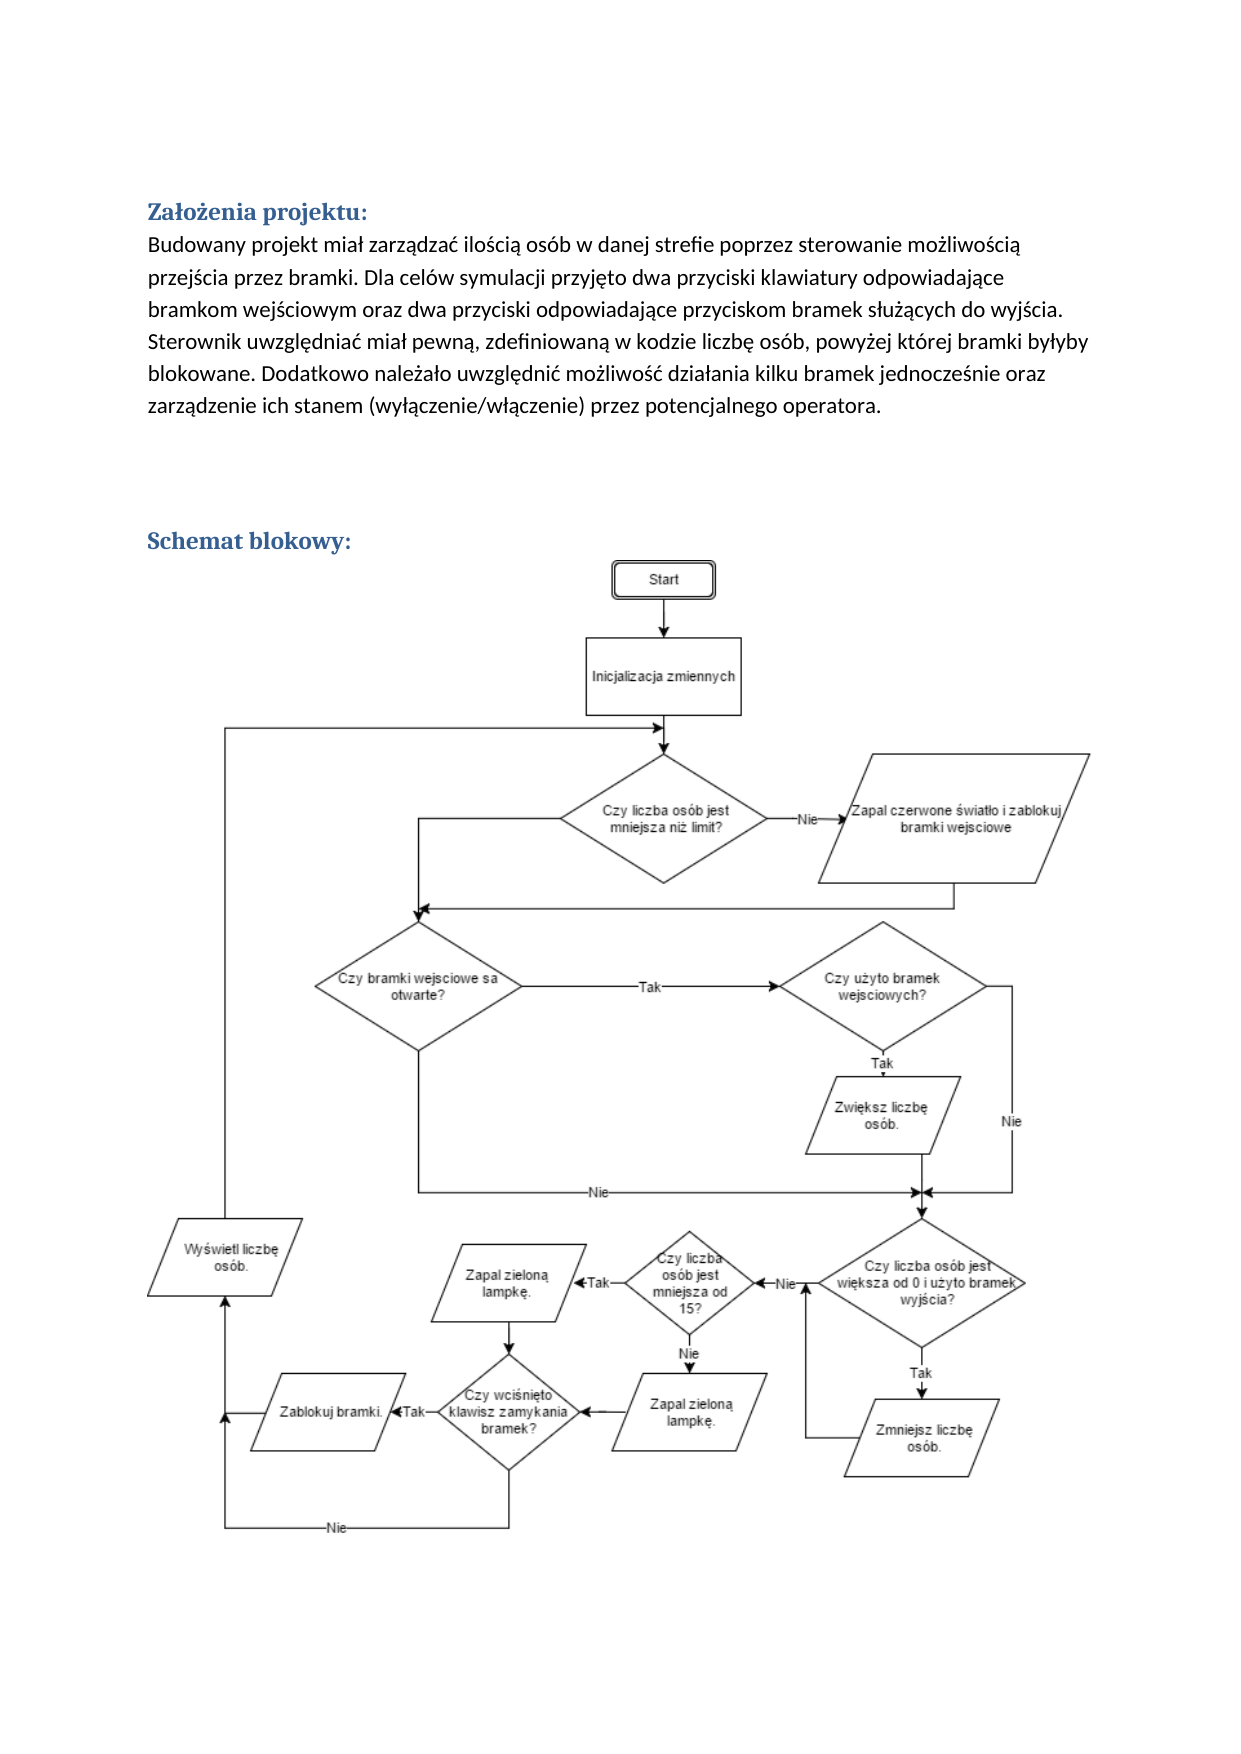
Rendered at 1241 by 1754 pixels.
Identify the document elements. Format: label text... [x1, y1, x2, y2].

subtitle Założenia projektu: [148, 198, 1093, 226]
subtitle Schemat blokowy: [148, 527, 1093, 560]
text Budowany projekt miał zarządzać ilością osób w danej strefie poprzez sterowanie możliwością przejścia przez bramki. Dla celów symulacji przyjęto dwa przyciski klawiatury odpowiadające bramkom wejściowym oraz dwa przyciski odpowiadające przyciskom bramek służących do wyjścia. Sterownik uwzględniać miał pewną, zdefiniowaną w kodzie liczbę osób, powyżej której bramki byłyby blokowane. Dodatkowo należało uwzględnić możliwość działania kilku bramek jednocześnie oraz zarządzenie ich stanem (wyłączenie/włączenie) przez potencjalnego operatora. [148, 231, 1093, 419]
